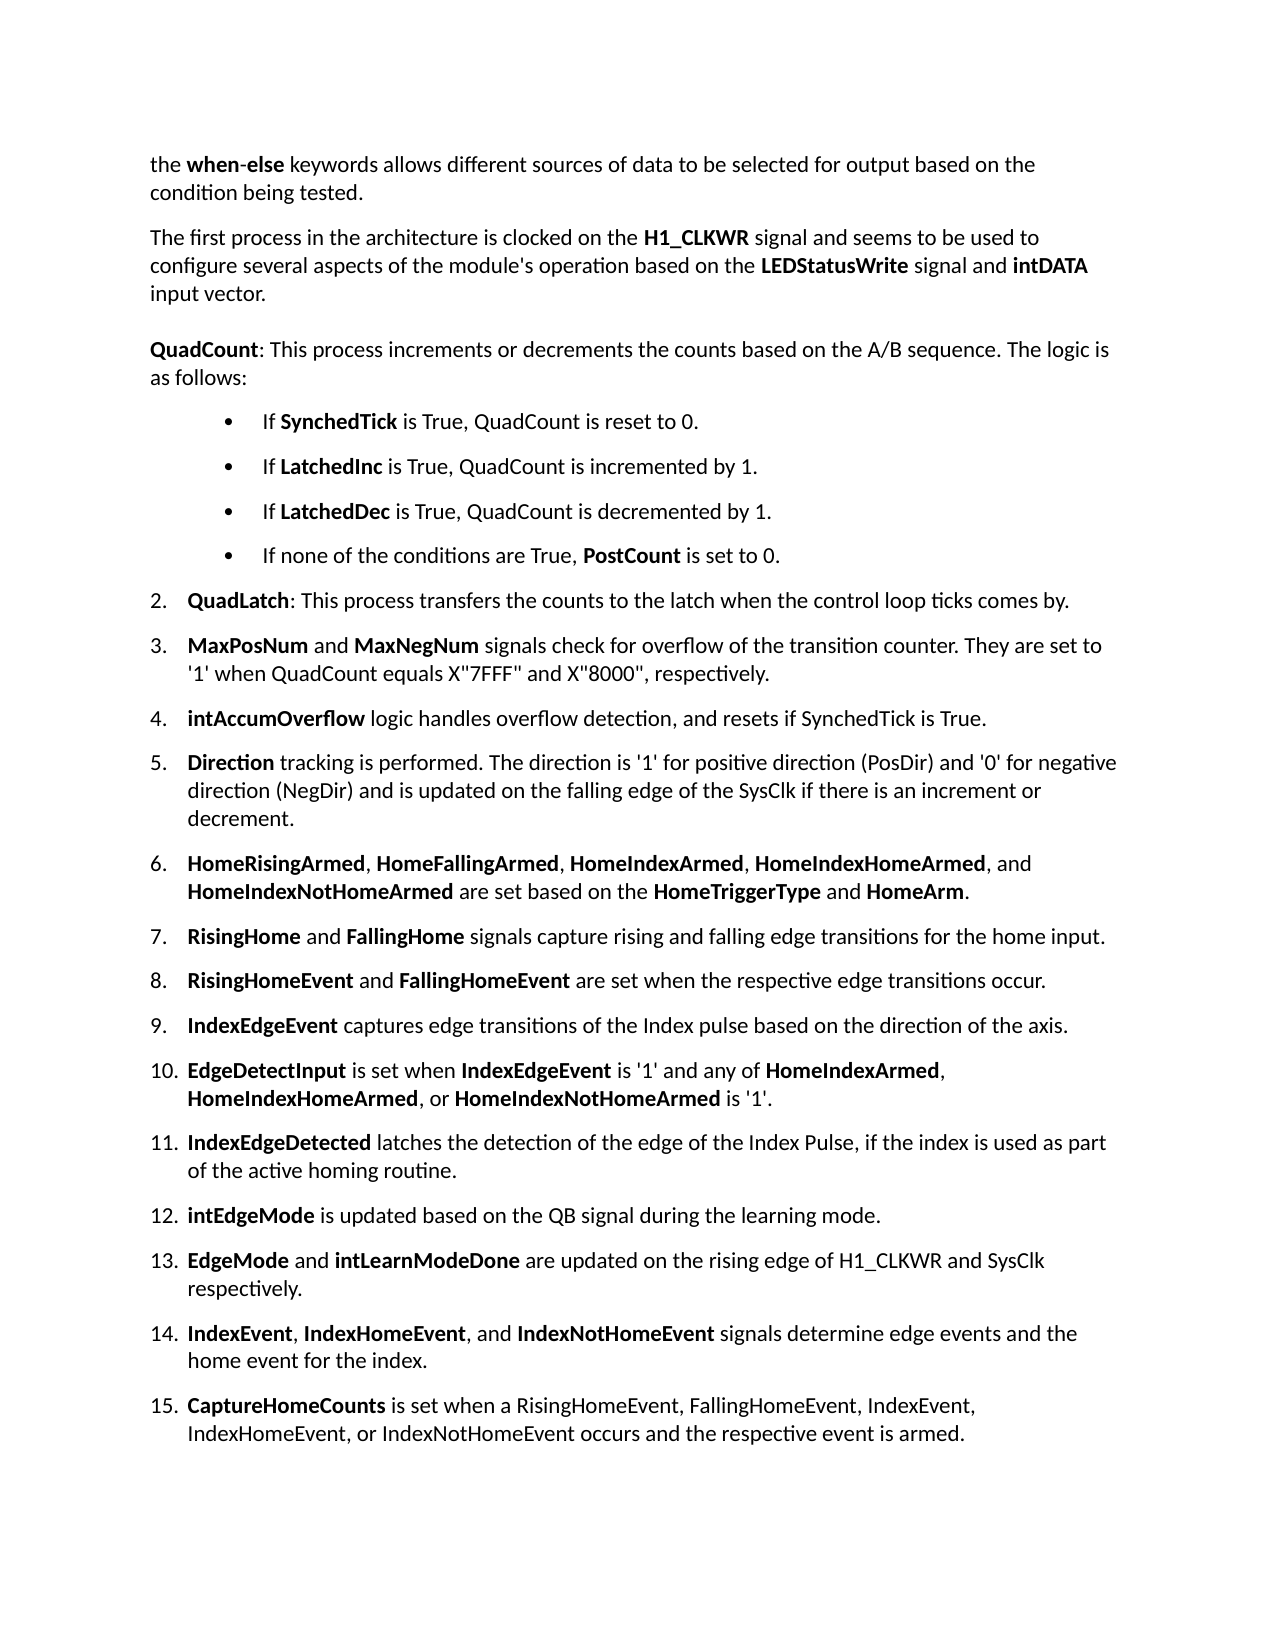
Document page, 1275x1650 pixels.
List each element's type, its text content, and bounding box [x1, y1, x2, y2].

list intEdgeMode is updated based on the QB signal during the learning mode. [150, 1201, 1125, 1229]
list intAccumOverflow logic handles overflow detection, and resets if SynchedTick is True. [150, 704, 1125, 732]
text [150, 150, 1125, 206]
list CaptureHomeCounts is set when a RisingHomeEvent, FallingHomeEvent, IndexEvent, IndexHomeEvent, or IndexNotHomeEvent occurs and the respective event is armed. [150, 1391, 1125, 1447]
list IndexEvent, IndexHomeEvent, and IndexNotHomeEvent signals determine edge events and the home event for the index. [150, 1319, 1125, 1375]
list IndexEdgeEvent captures edge transitions of the Index pulse based on the direction of the axis. [150, 1011, 1125, 1039]
list HomeRisingArmed, HomeFallingArmed, HomeIndexArmed, HomeIndexHomeArmed, and HomeIndexNotHomeArmed are set based on the HomeTriggerType and HomeArm. [150, 849, 1125, 905]
list IndexEdgeDetected latches the detection of the edge of the Index Pulse, if the index is used as part of the active homing routine. [150, 1128, 1125, 1184]
list If SynchedTick is True, QuadCount is reset to 0. [225, 407, 1125, 436]
list RisingHomeEvent and FallingHomeEvent are set when the respective edge transitions occur. [150, 966, 1125, 994]
text The first process in the architecture is clocked on the H1_CLKWR signal and seems to be used to configure several aspects of the module's operation based on the LEDStatusWrite signal and intDATA input vector. QuadCount: This process increments or decrements the counts based on the A/B sequence. The logic is as follows: [150, 223, 1125, 391]
list If LatchedDec is True, QuadCount is decremented by 1. [225, 497, 1125, 525]
list Direction tracking is performed. The direction is '1' for positive direction (PosDir) and '0' for negative direction (NegDir) and is updated on the falling edge of the SysClk if there is an increment or decrement. [150, 748, 1125, 832]
list MaxPosNum and MaxNegNum signals check for overflow of the transition counter. They are set to '1' when QuadCount equals X"7FFF" and X"8000", respectively. [150, 631, 1125, 687]
list RisingHome and FallingHome signals capture rising and falling edge transitions for the home input. [150, 922, 1125, 950]
list EdgeDetectInput is set when IndexEdgeEvent is '1' and any of HomeIndexArmed, HomeIndexHomeArmed, or HomeIndexNotHomeArmed is '1'. [150, 1056, 1125, 1112]
list If LatchedInc is True, QuadCount is incremented by 1. [225, 452, 1125, 480]
list QuadLatch: This process transfers the counts to the latch when the control loop ticks comes by. [150, 586, 1125, 614]
list If none of the conditions are True, PostCount is set to 0. [225, 542, 1125, 569]
list EdgeMode and intLearnModeDone are updated on the rising edge of H1_CLKWR and SysClk respectively. [150, 1246, 1125, 1302]
